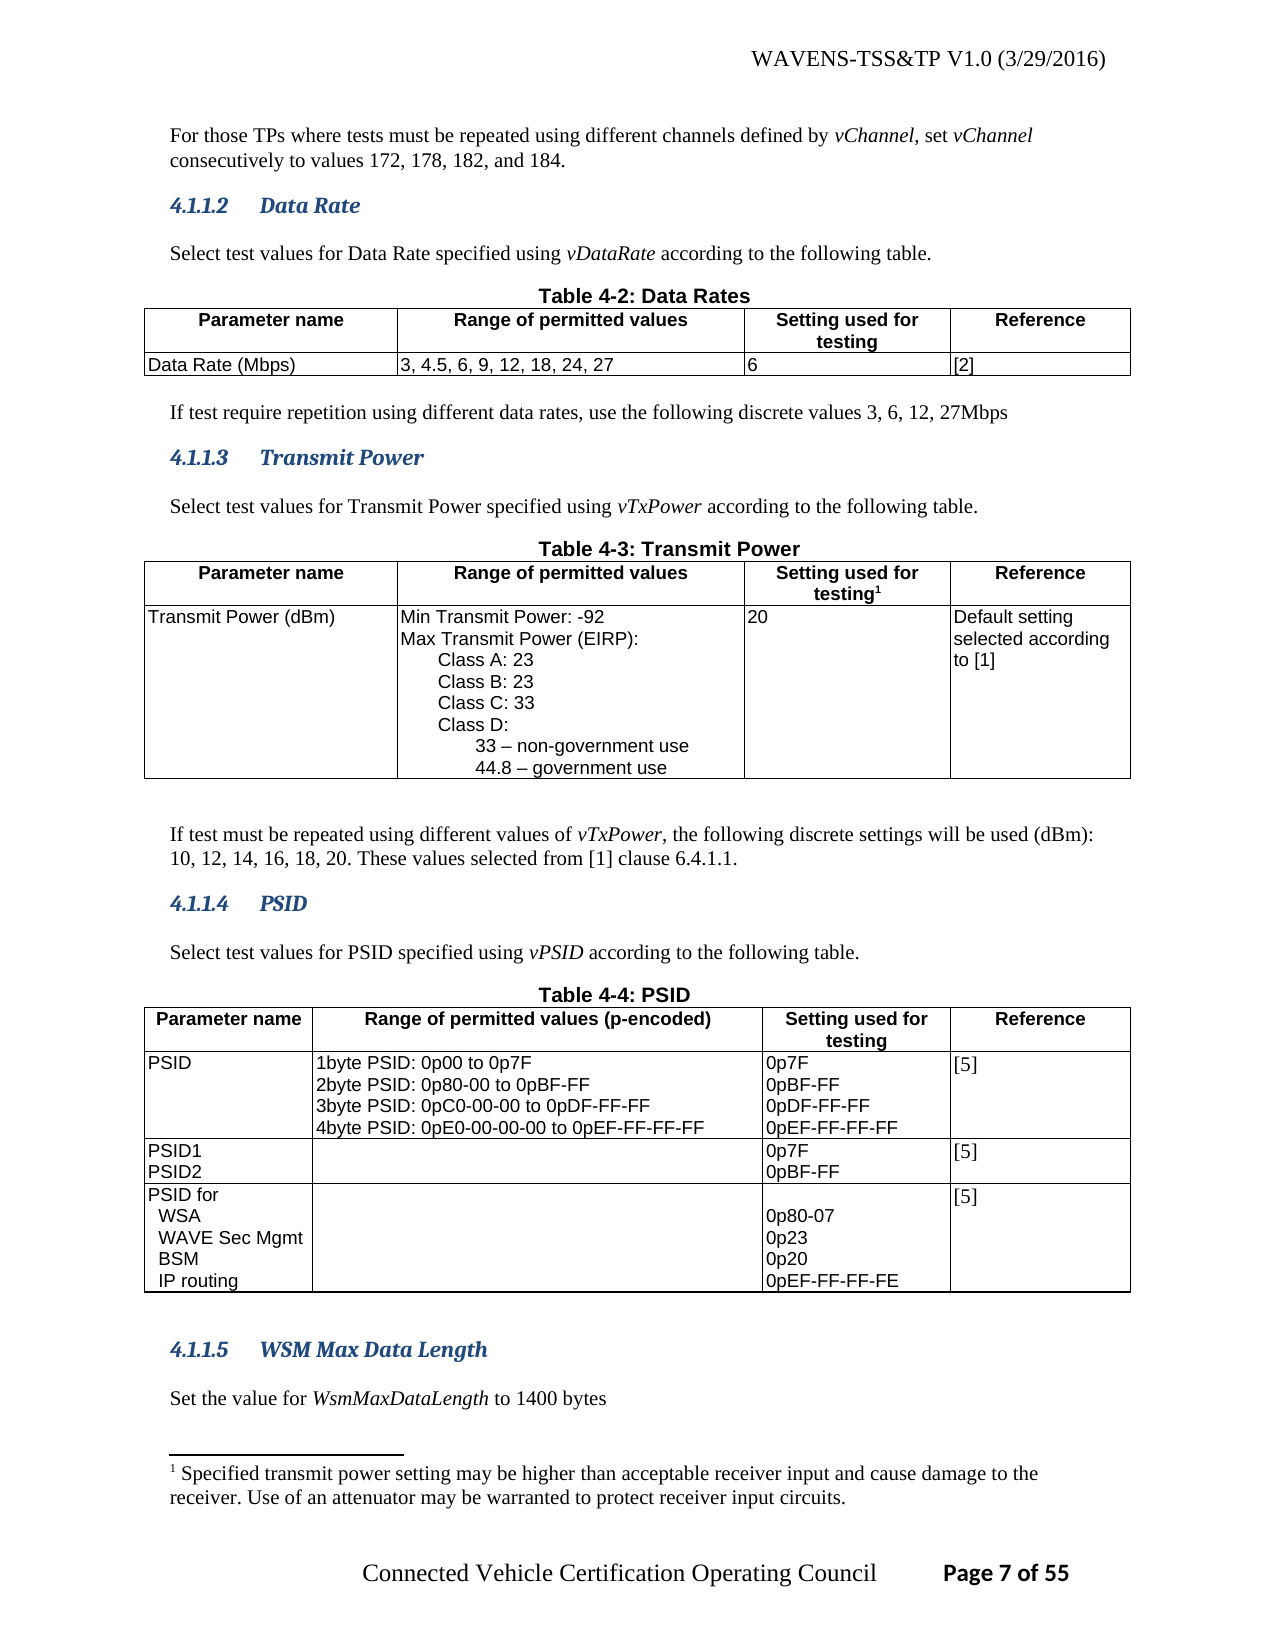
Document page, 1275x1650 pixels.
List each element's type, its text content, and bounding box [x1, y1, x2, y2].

text Select test values for Data Rate specified using vDataRate according to the following table. [169, 241, 1106, 265]
table_header Parameter name [145, 1008, 312, 1051]
table_header Setting used for testing [763, 1008, 950, 1051]
text Set the value for WsmMaxDataLength to 1400 bytes [169, 1386, 1106, 1410]
text If test must be repeated using different values of vTxPower, the following discrete settings will be used (dBm): 10, 12, 14, 16, 18, 20. These values selected from [1] clause 6.4.1.1. [169, 822, 1106, 870]
table_cell Data Rate (Mbps) [145, 353, 397, 375]
table_cell [5] [951, 1184, 1130, 1291]
text Table 4-3: Transmit Power [538, 537, 1108, 561]
table_cell 6 [745, 353, 950, 375]
table_header Range of permitted values [398, 562, 744, 605]
table_cell 3, 4.5, 6, 9, 12, 18, 24, 27 [398, 353, 744, 375]
table_cell 0p7F 0pBF-FF 0pDF-FF-FF 0pEF-FF-FF-FF [763, 1052, 950, 1138]
text Select test values for Transmit Power specified using vTxPower according to the following table. [169, 494, 1106, 518]
table_cell [2] [951, 353, 1130, 375]
subtitle Transmit Power [169, 445, 1106, 471]
subtitle PSID [169, 891, 1106, 917]
text Table 4-4: PSID [538, 983, 1108, 1007]
table_cell Min Transmit Power: -92 Max Transmit Power (EIRP): Class A: 23 Class B: 23 Class C: 33 Class D: 33 – non-government use 44.8 – government use [398, 606, 744, 778]
table_cell PSID for WSA WAVE Sec Mgmt BSM IP routing [145, 1184, 312, 1291]
table_cell Default setting selected according to [1] [951, 606, 1130, 778]
text Table 4-2: Data Rates [538, 284, 1108, 308]
table_cell 0p80-07 0p23 0p20 0pEF-FF-FF-FE [763, 1184, 950, 1291]
table_cell Transmit Power (dBm) [145, 606, 397, 778]
table_cell [5] [951, 1139, 1130, 1182]
table_header Setting used for testing [745, 562, 950, 605]
table_cell 20 [745, 606, 950, 778]
text If test require repetition using different data rates, use the following discrete values 3, 6, 12, 27Mbps [169, 400, 1106, 424]
table_cell [313, 1184, 762, 1291]
table_cell 1byte PSID: 0p00 to 0p7F 2byte PSID: 0p80-00 to 0pBF-FF 3byte PSID: 0pC0-00-00 to 0pDF-FF-FF 4byte PSID: 0pE0-00-00-00 to 0pEF-FF-FF-FF [313, 1052, 762, 1138]
table_header Parameter name [145, 562, 397, 605]
table_header Reference [951, 562, 1130, 605]
table_cell [313, 1139, 762, 1182]
table_cell PSID1 PSID2 [145, 1139, 312, 1182]
table_cell 0p7F 0pBF-FF [763, 1139, 950, 1182]
subtitle Data Rate [169, 192, 1106, 219]
table_header Reference [951, 1008, 1130, 1051]
table_header Setting used for testing [745, 309, 950, 352]
table_header Parameter name [145, 309, 397, 352]
table_header Range of permitted values (p-encoded) [313, 1008, 762, 1051]
table_header Reference [951, 309, 1130, 352]
text Select test values for PSID specified using vPSID according to the following table. [169, 940, 1106, 964]
text For those TPs where tests must be repeated using different channels defined by vChannel, set vChannel consecutively to values 172, 178, 182, and 184. [169, 123, 1106, 172]
subtitle WSM Max Data Length [169, 1337, 1106, 1364]
table_header Range of permitted values [398, 309, 744, 352]
table_cell PSID [145, 1052, 312, 1138]
table_cell [5] [951, 1052, 1130, 1138]
